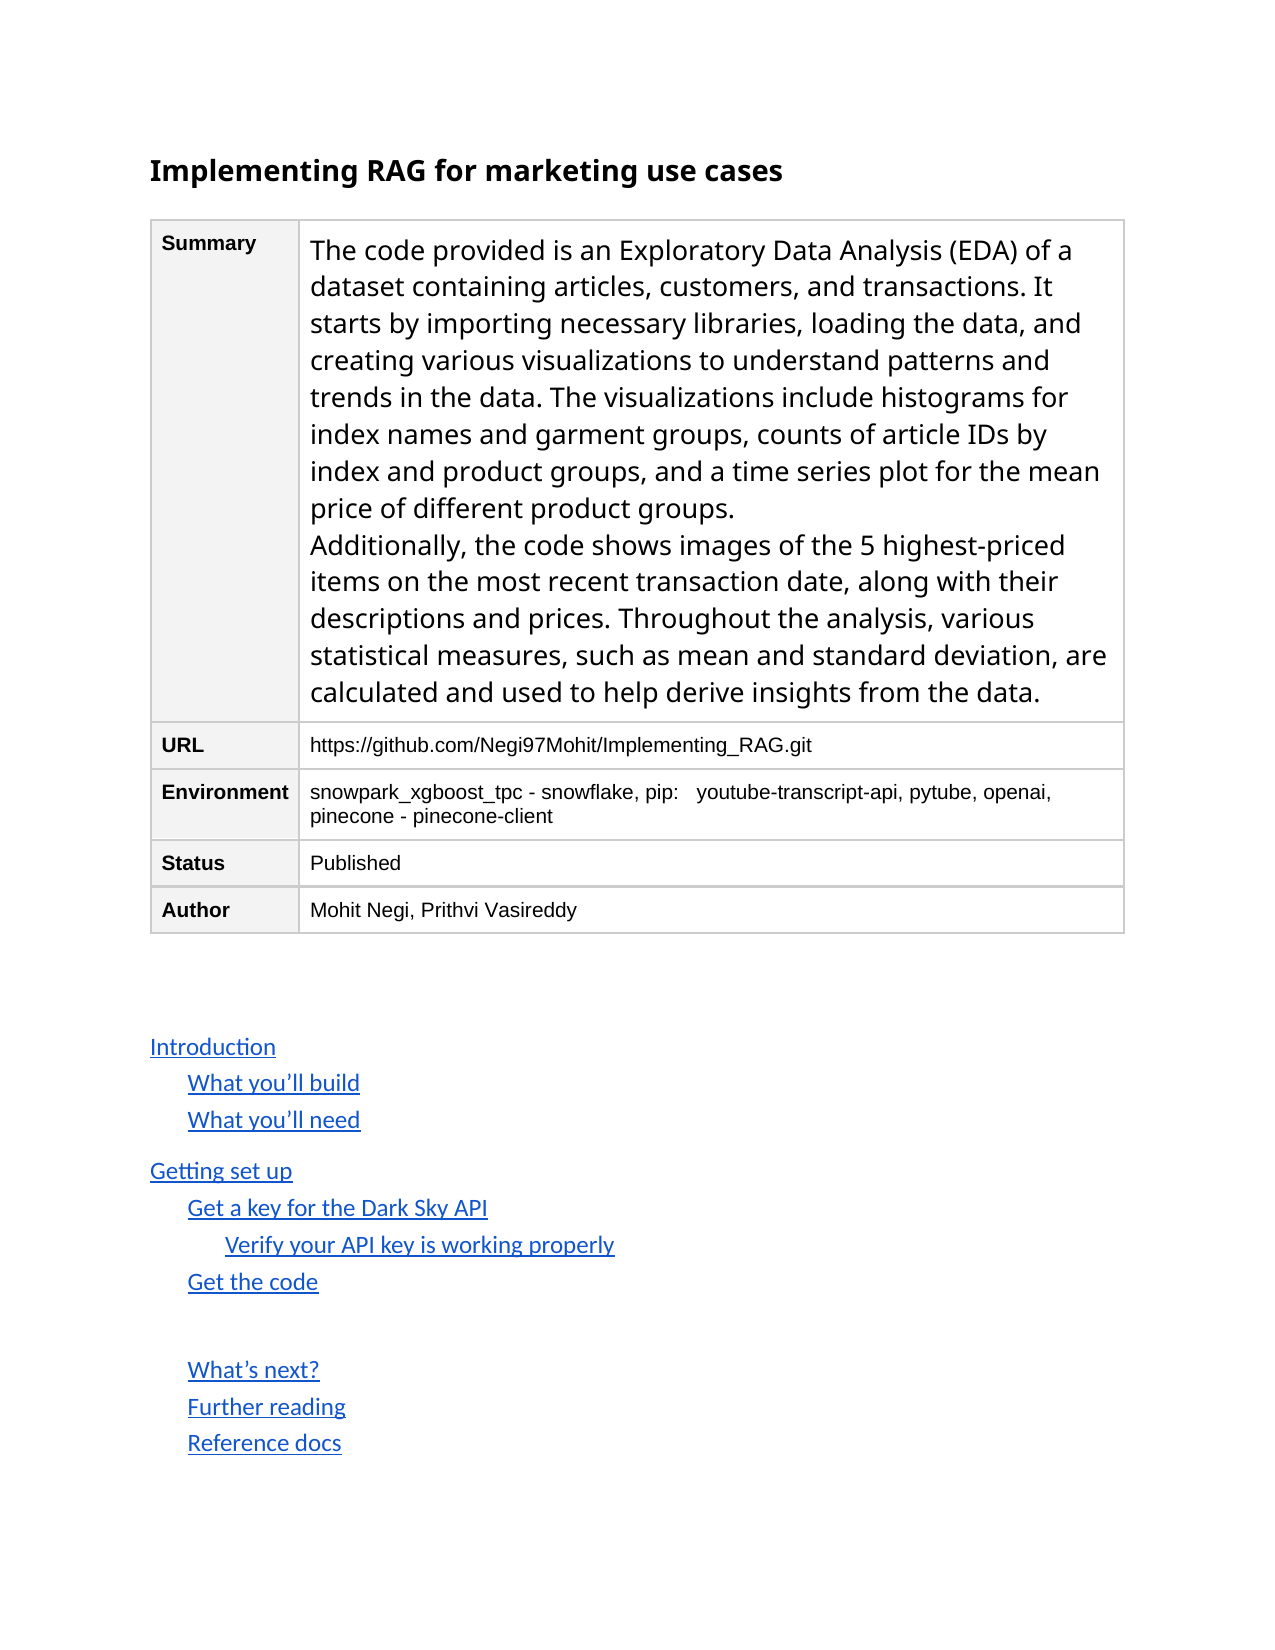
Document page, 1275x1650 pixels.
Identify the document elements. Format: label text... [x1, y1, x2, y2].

table_cell Environment [152, 770, 298, 838]
table_cell https://github.com/Negi97Mohit/Implementing_RAG.git [300, 723, 1123, 768]
table_cell Published [300, 841, 1123, 885]
table_cell Author [152, 888, 298, 932]
text Implementing RAG for marketing use cases [150, 150, 1125, 190]
table_cell URL [152, 723, 298, 768]
table_cell Mohit Negi, Prithvi Vasireddy [300, 888, 1123, 932]
table_cell Status [152, 841, 298, 885]
table_header Summary [152, 221, 298, 721]
table_header The code provided is an Exploratory Data Analysis (EDA) of a dataset containing articles, customers, and transactions. It starts by importing necessary libraries, loading the data, and creating various visualizations to understand patterns and trends in the data. The visualizations include histograms for index names and garment groups, counts of article IDs by index and product groups, and a time series plot for the mean price of different product groups. Additionally, the code shows images of the 5 highest-priced items on the most recent transaction date, along with their descriptions and prices. Throughout the analysis, various statistical measures, such as mean and standard deviation, are calculated and used to help derive insights from the data. [300, 221, 1123, 721]
table_cell snowpark_xgboost_tpc - snowflake, pip: youtube-transcript-api, pytube, openai, pinecone - pinecone-client [300, 770, 1123, 838]
